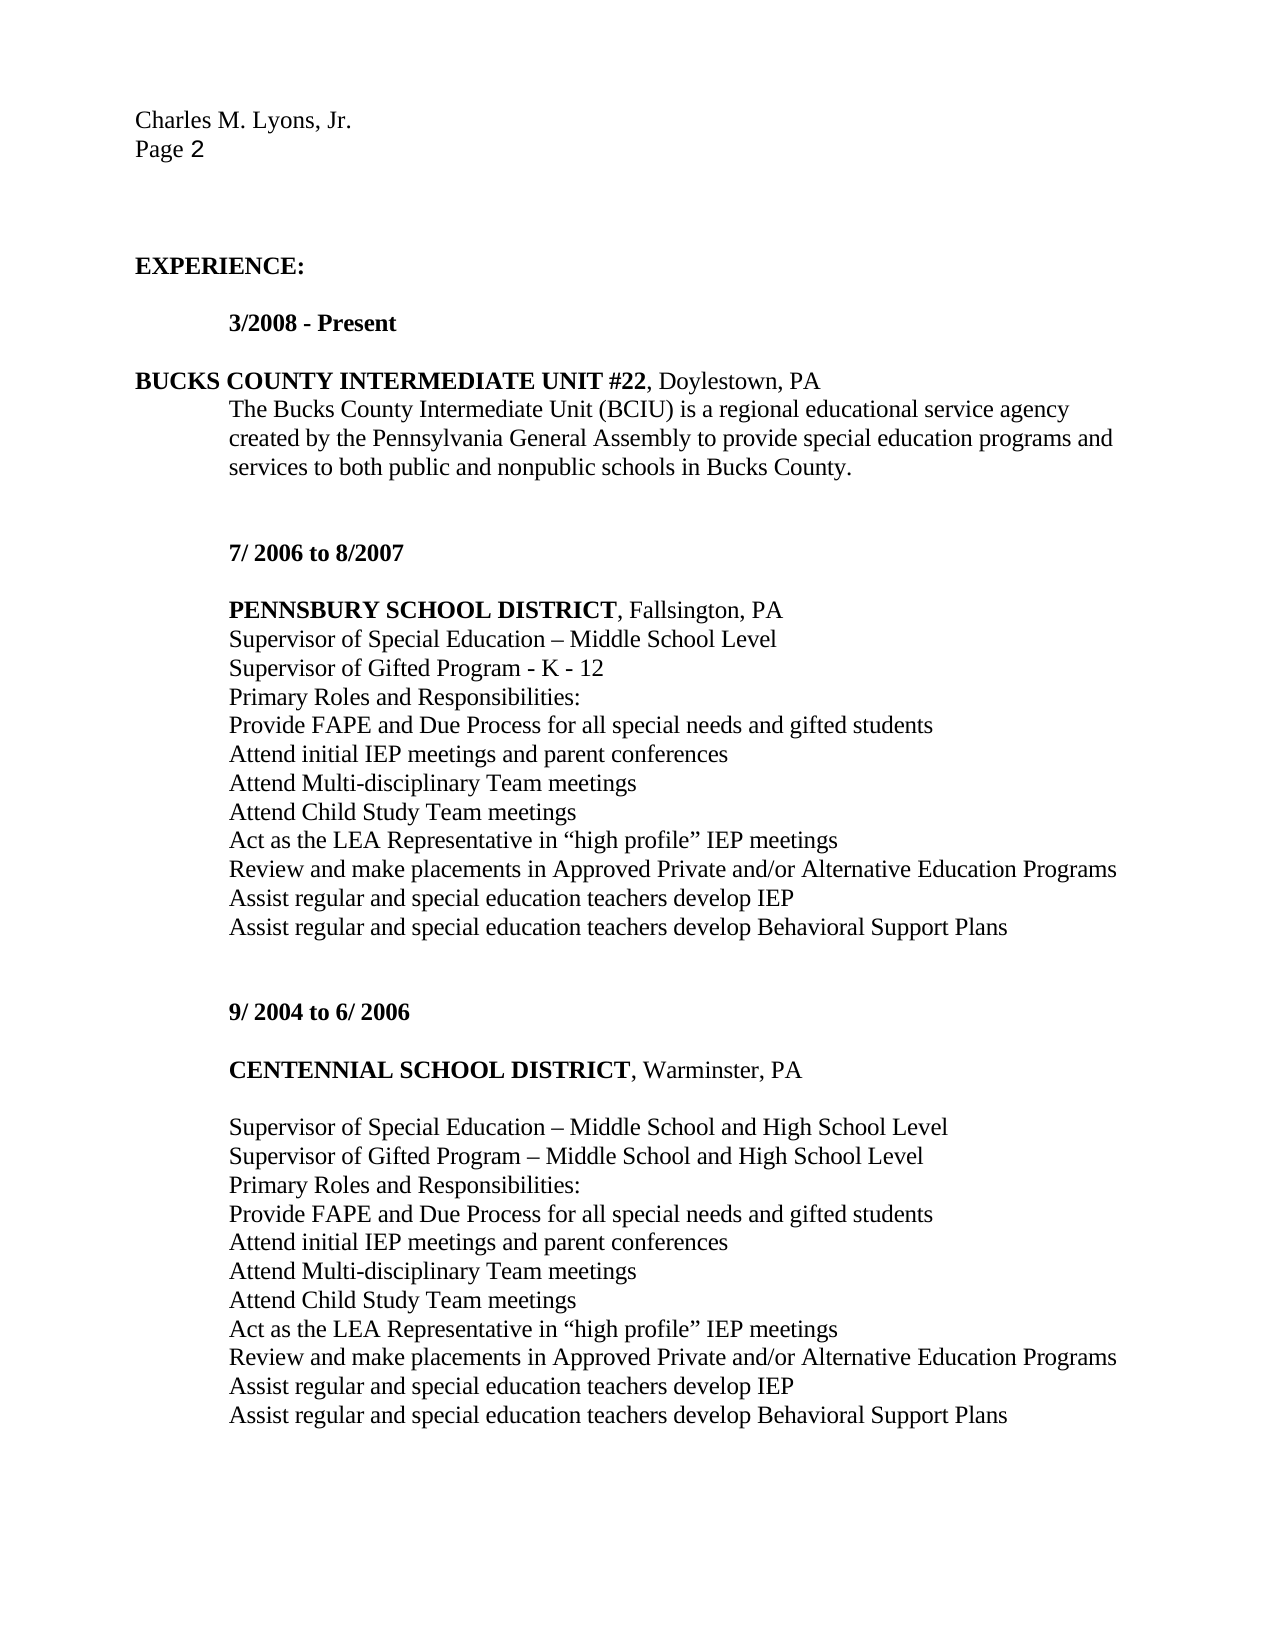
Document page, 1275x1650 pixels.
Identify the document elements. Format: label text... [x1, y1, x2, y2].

text The Bucks County Intermediate Unit (BCIU) is a regional educational service agency created by the Pennsylvania General Assembly to provide special education programs and services to both public and nonpublic schools in Bucks County. [135, 394, 1140, 481]
text Provide FAPE and Due Process for all special needs and gifted students [135, 1199, 1140, 1227]
text Assist regular and special education teachers develop Behavioral Support Plans [135, 912, 1140, 940]
text 9/ 2004 to 6/ 2006 [135, 997, 1140, 1026]
text Assist regular and special education teachers develop Behavioral Support Plans [135, 1400, 1140, 1429]
text Review and make placements in Approved Private and/or Alternative Education Programs [135, 854, 1140, 883]
text PENNSBURY SCHOOL DISTRICT, Fallsington, PA [135, 595, 1140, 624]
text EXPERIENCE: [135, 251, 1140, 279]
text Attend Child Study Team meetings [135, 1285, 1140, 1314]
text Supervisor of Special Education – Middle School and High School Level [135, 1112, 1140, 1141]
text 7/ 2006 to 8/2007 [135, 538, 1140, 567]
text Primary Roles and Responsibilities: [135, 682, 1140, 710]
text Attend initial IEP meetings and parent conferences [135, 1227, 1140, 1256]
text Supervisor of Special Education – Middle School Level [135, 624, 1140, 653]
text CENTENNIAL SCHOOL DISTRICT, Warminster, PA [135, 1055, 1140, 1084]
text Attend initial IEP meetings and parent conferences [135, 739, 1140, 768]
text 3/2008 - Present [135, 308, 1140, 337]
text Attend Multi-disciplinary Team meetings [135, 1256, 1140, 1285]
text Supervisor of Gifted Program – Middle School and High School Level [135, 1141, 1140, 1170]
text Attend Multi-disciplinary Team meetings [135, 768, 1140, 797]
text BUCKS COUNTY INTERMEDIATE UNIT #22, Doylestown, PA [135, 366, 1140, 394]
text Assist regular and special education teachers develop IEP [135, 1371, 1140, 1400]
text Assist regular and special education teachers develop IEP [135, 883, 1140, 912]
text Review and make placements in Approved Private and/or Alternative Education Programs [135, 1342, 1140, 1371]
text Provide FAPE and Due Process for all special needs and gifted students [135, 710, 1140, 739]
text Act as the LEA Representative in “high profile” IEP meetings [135, 1314, 1140, 1342]
text Act as the LEA Representative in “high profile” IEP meetings [135, 825, 1140, 854]
text Attend Child Study Team meetings [135, 797, 1140, 825]
text Supervisor of Gifted Program - K - 12 [135, 653, 1140, 682]
text Primary Roles and Responsibilities: [135, 1170, 1140, 1199]
